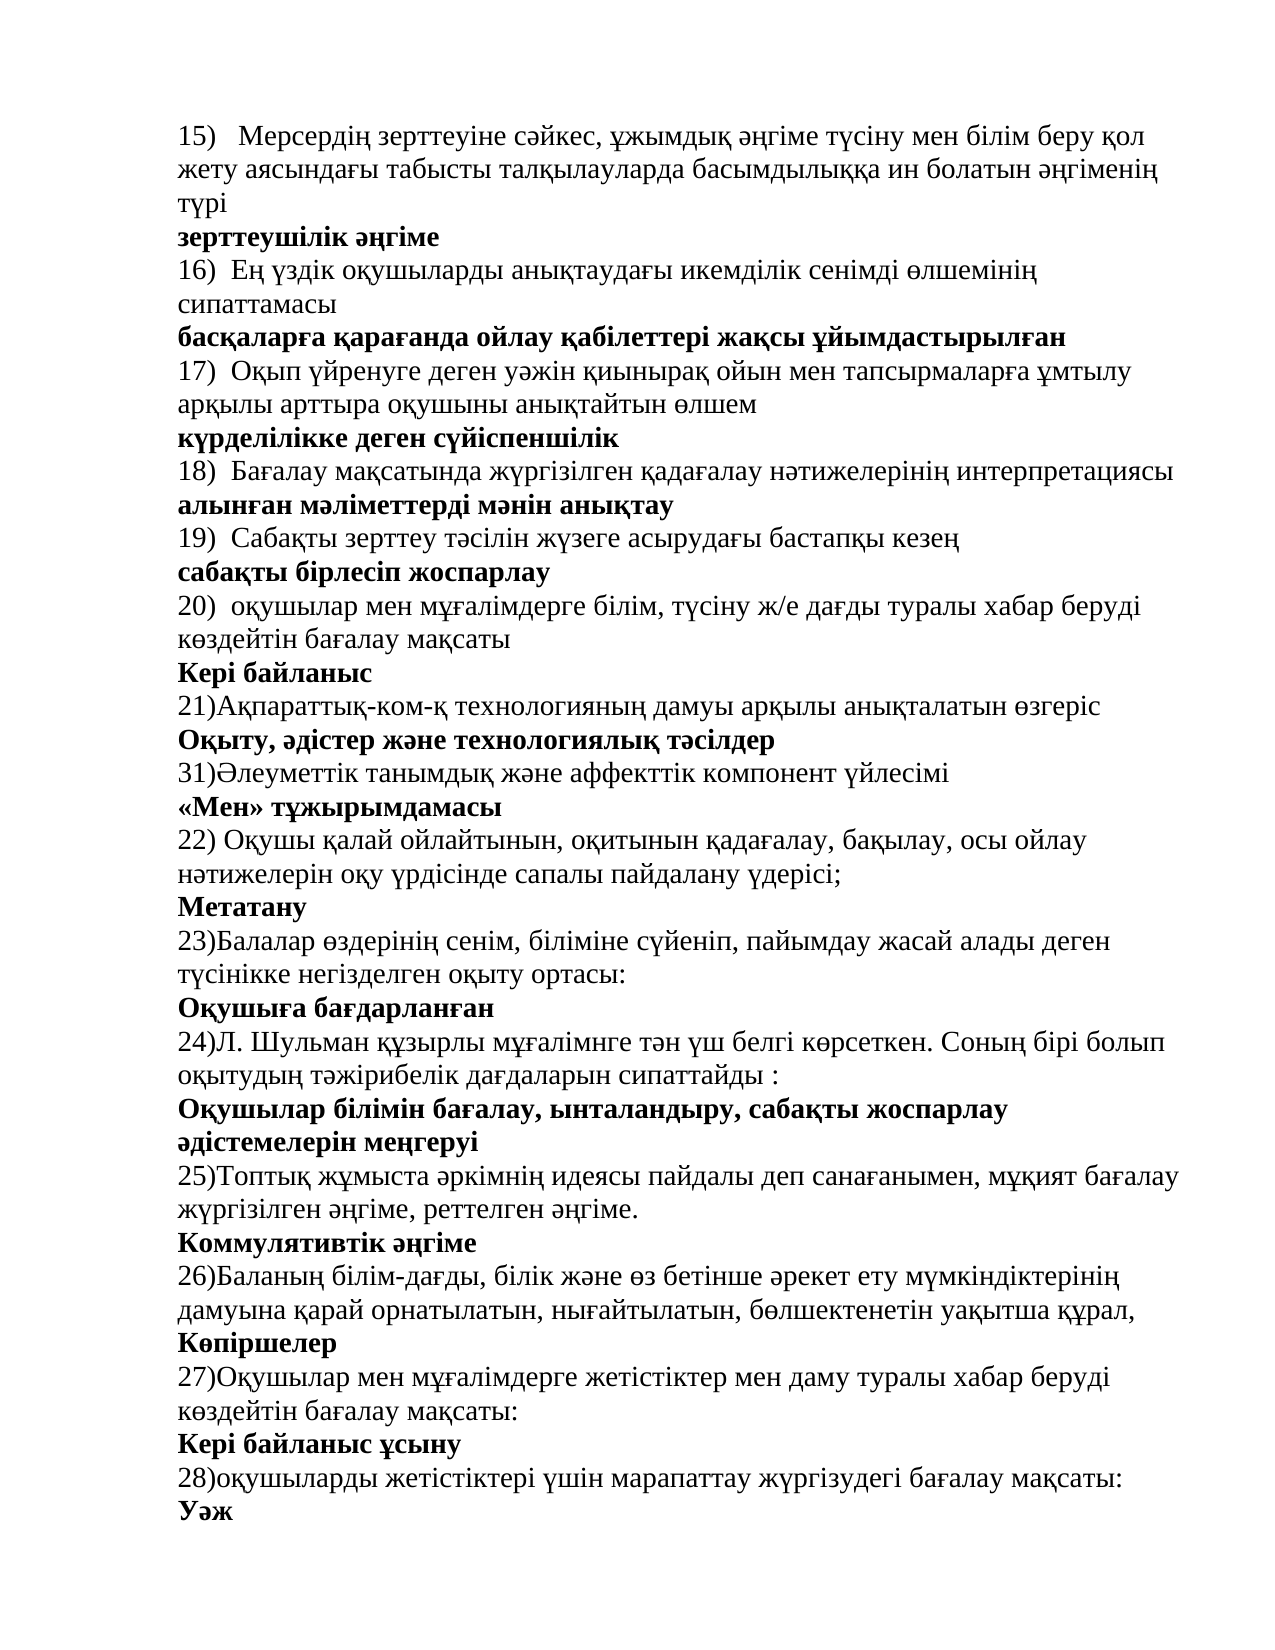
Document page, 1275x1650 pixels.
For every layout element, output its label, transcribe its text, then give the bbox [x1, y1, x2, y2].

text Көпіршелер [177, 1326, 1186, 1359]
text Коммулятивтік әңгіме [177, 1225, 1186, 1258]
text 26)Баланың білім-дағды, білік және өз бетінше әрекет ету мүмкіндіктерінің дамуына қарай орнатылатын, нығайтылатын, бөлшектенетін уақытша құрал, [177, 1258, 1186, 1326]
text 24)Л. Шульман құзырлы мұғалімнге тән үш белгі көрсеткен. Соның бірі болып оқытудың тәжірибелік дағдаларын сипаттайды : [177, 1024, 1186, 1091]
text 18) Бағалау мақсатында жүргізілген қадағалау нәтижелерінің интерпретациясы [177, 453, 1186, 487]
text басқаларға қарағанда ойлау қабілеттері жақсы ұйымдастырылған [177, 319, 1186, 353]
text 23)Балалар өздерінің сенім, біліміне сүйеніп, пайымдау жасай алады деген түсінікке негізделген оқыту ортасы: [177, 923, 1186, 990]
text 19) Сабақты зерттеу тәсілін жүзеге асырудағы бастапқы кезең [177, 521, 1186, 554]
text 31)Әлеуметтік танымдық және аффекттік компонент үйлесімі [177, 755, 1186, 789]
text зерттеушілік әңгіме [177, 219, 1186, 252]
text күрделілікке деген сүйіспеншілік [177, 420, 1186, 453]
text Кері байланыс [177, 655, 1186, 688]
text алынған мәліметтерді мәнін анықтау [177, 487, 1186, 521]
text 27)Оқушылар мен мұғалімдерге жетістіктер мен даму туралы хабар беруді көздейтін бағалау мақсаты: [177, 1359, 1186, 1426]
text Оқушылар білімін бағалау, ынталандыру, сабақты жоспарлау әдістемелерін меңгеруі [177, 1091, 1186, 1158]
text 17) Оқып үйренуге деген уәжін қиынырақ ойын мен тапсырмаларға ұмтылу арқылы арттыра оқушыны анықтайтын өлшем [177, 353, 1186, 420]
text Кері байланыс ұсыну [177, 1426, 1186, 1460]
text «Мен» тұжырымдамасы [177, 789, 1186, 822]
text Оқушыға бағдарланған [177, 990, 1186, 1024]
text 28)оқушыларды жетістіктері үшін марапаттау жүргізудегі бағалау мақсаты: [177, 1460, 1186, 1493]
text 20) оқушылар мен мұғалімдерге білім, түсіну ж/е дағды туралы хабар беруді көздейтін бағалау мақсаты [177, 588, 1186, 655]
text 25)Топтық жұмыста әркімнің идеясы пайдалы деп санағанымен, мұқият бағалау жүргізілген әңгіме, реттелген әңгіме. [177, 1158, 1186, 1225]
text 16) Ең үздік оқушыларды анықтаудағы икемділік сенімді өлшемінің сипаттамасы [177, 252, 1186, 319]
text 21)Ақпараттық-ком-қ технологияның дамуы арқылы анықталатын өзгеріс [177, 688, 1186, 722]
text 22) Оқушы қалай ойлайтынын, оқитынын қадағалау, бақылау, осы ойлау нәтижелерін оқу үрдісінде сапалы пайдалану үдерісі; [177, 822, 1186, 889]
text 15) Мерсердің зерттеуіне сәйкес, ұжымдық әңгіме түсіну мен білім беру қол жету аясындағы табысты талқылауларда басымдылыққа ин болатын әңгіменің түрі [177, 118, 1186, 219]
text Метатану [177, 889, 1186, 923]
text сабақты бірлесіп жоспарлау [177, 554, 1186, 588]
text Уәж [177, 1493, 1186, 1527]
text Оқыту, әдістер және технологиялық тәсілдер [177, 722, 1186, 755]
